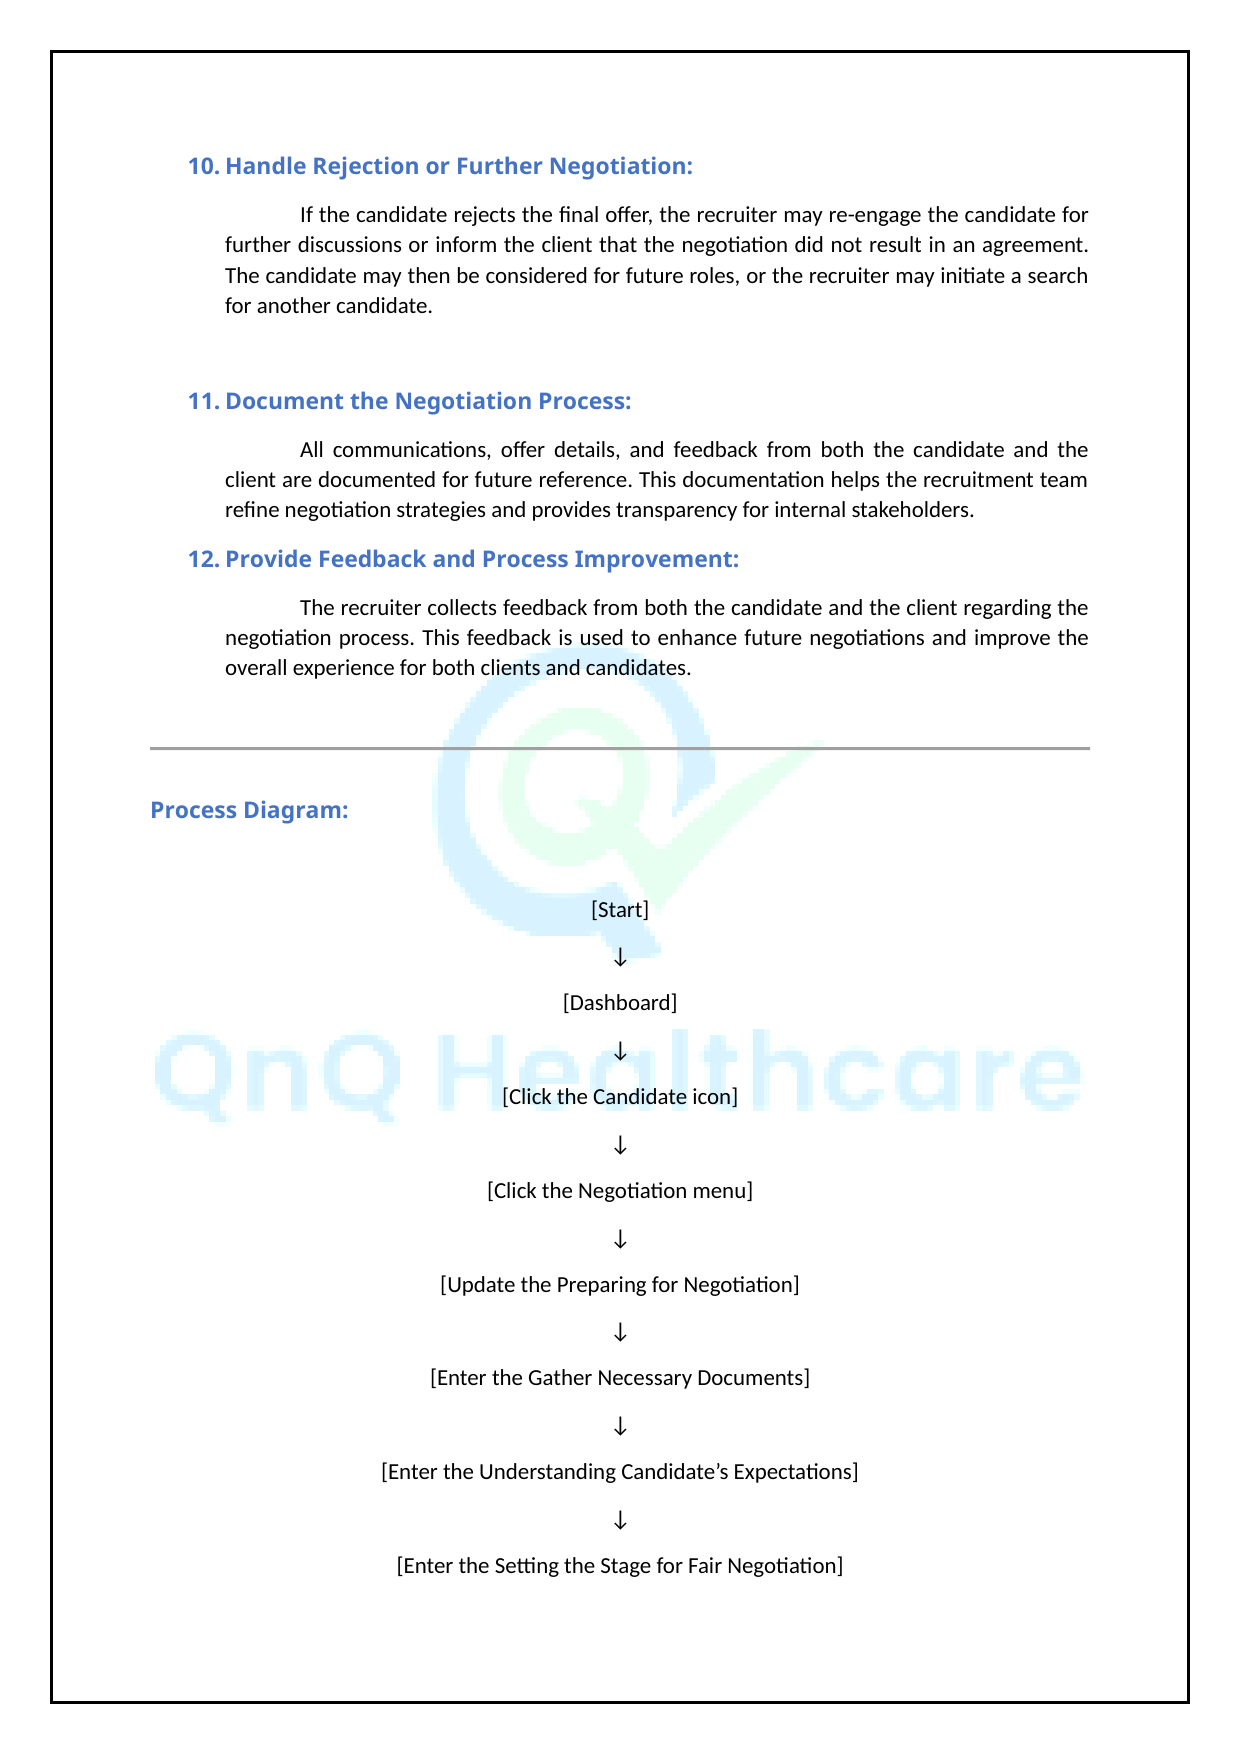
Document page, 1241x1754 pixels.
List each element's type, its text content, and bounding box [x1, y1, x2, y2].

text [Click the Candidate icon] [150, 1082, 1090, 1110]
text [Update the Preparing for Negotiation] [150, 1270, 1090, 1298]
text [Click the Negotiation menu] [150, 1176, 1090, 1204]
text ↓ [150, 1129, 1090, 1157]
text [Start] [150, 895, 1090, 923]
text ↓ [150, 942, 1090, 970]
text Process Diagram: [150, 794, 1090, 825]
text ↓ [150, 1035, 1090, 1063]
text The recruiter collects feedback from both the candidate and the client regarding the negotiation process. This feedback is used to enhance future negotiations and improve the overall experience for both clients and candidates. [225, 593, 1090, 681]
text ↓ [150, 1223, 1090, 1251]
text ↓ [150, 1504, 1090, 1532]
text [Enter the Setting the Stage for Fair Negotiation] [150, 1551, 1090, 1579]
text [Dashboard] [150, 988, 1090, 1017]
list Provide Feedback and Process Improvement: [187, 542, 1090, 574]
text [Enter the Understanding Candidate’s Expectations] [150, 1457, 1090, 1485]
text ↓ [150, 1410, 1090, 1438]
list Document the Negotiation Process: [187, 385, 1090, 416]
text All communications, offer details, and feedback from both the candidate and the client are documented for future reference. This documentation helps the recruitment team refine negotiation strategies and provides transparency for internal stakeholders. [225, 435, 1090, 524]
text ↓ [150, 1317, 1090, 1345]
list Handle Rejection or Further Negotiation: [187, 150, 1090, 181]
text [Enter the Gather Necessary Documents] [150, 1363, 1090, 1392]
text If the candidate rejects the final offer, the recruiter may re-engage the candidate for further discussions or inform the client that the negotiation did not result in an agreement. The candidate may then be considered for future roles, or the recruiter may initiate a search for another candidate. [225, 200, 1090, 319]
